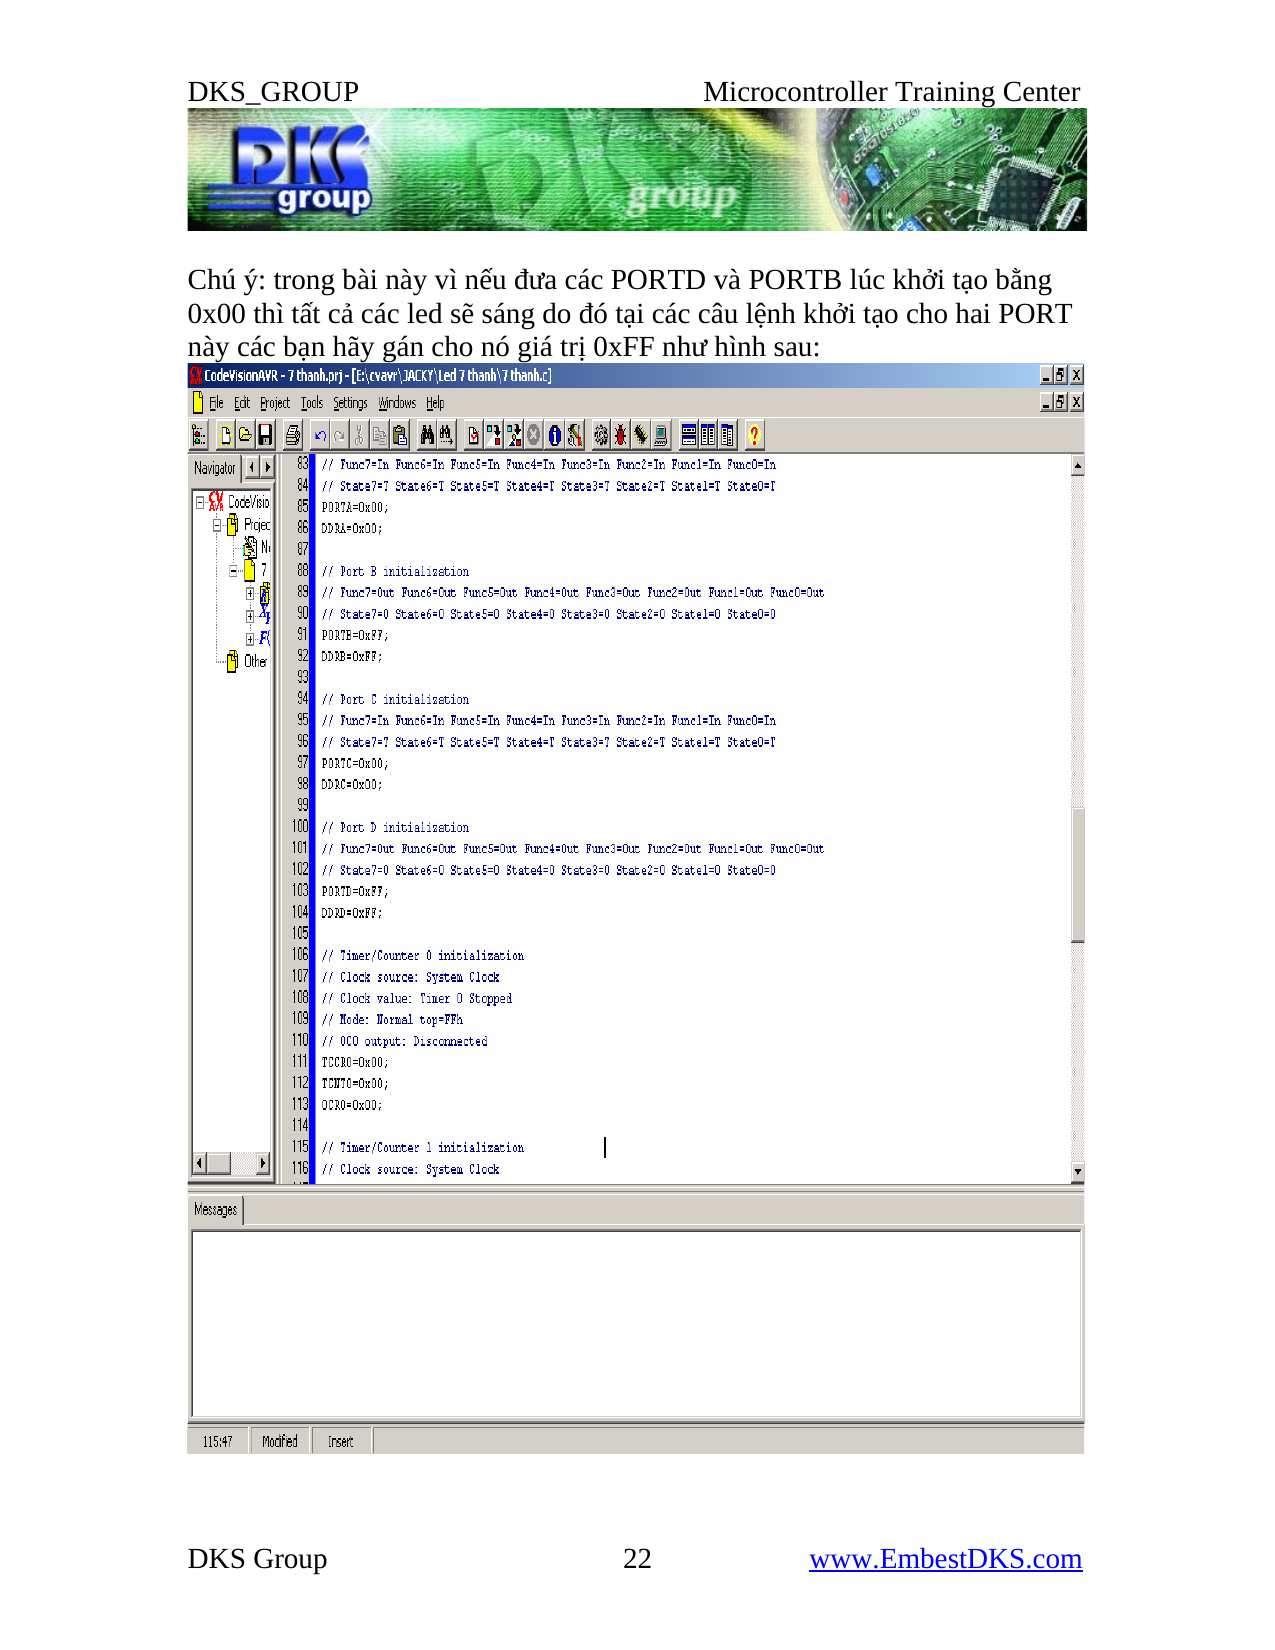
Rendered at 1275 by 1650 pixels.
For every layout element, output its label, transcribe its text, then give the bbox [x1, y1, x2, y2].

text Chú ý: trong bài này vì nếu đưa các PORTD và PORTB lúc khởi tạo bằng 0x00 thì tất cả các led sẽ sáng do đó tại các câu lệnh khởi tạo cho hai PORT này các bạn hãy gán cho nó giá trị 0xFF như hình sau: [187, 262, 1075, 363]
picture [187, 363, 1085, 1456]
picture [187, 108, 1088, 231]
